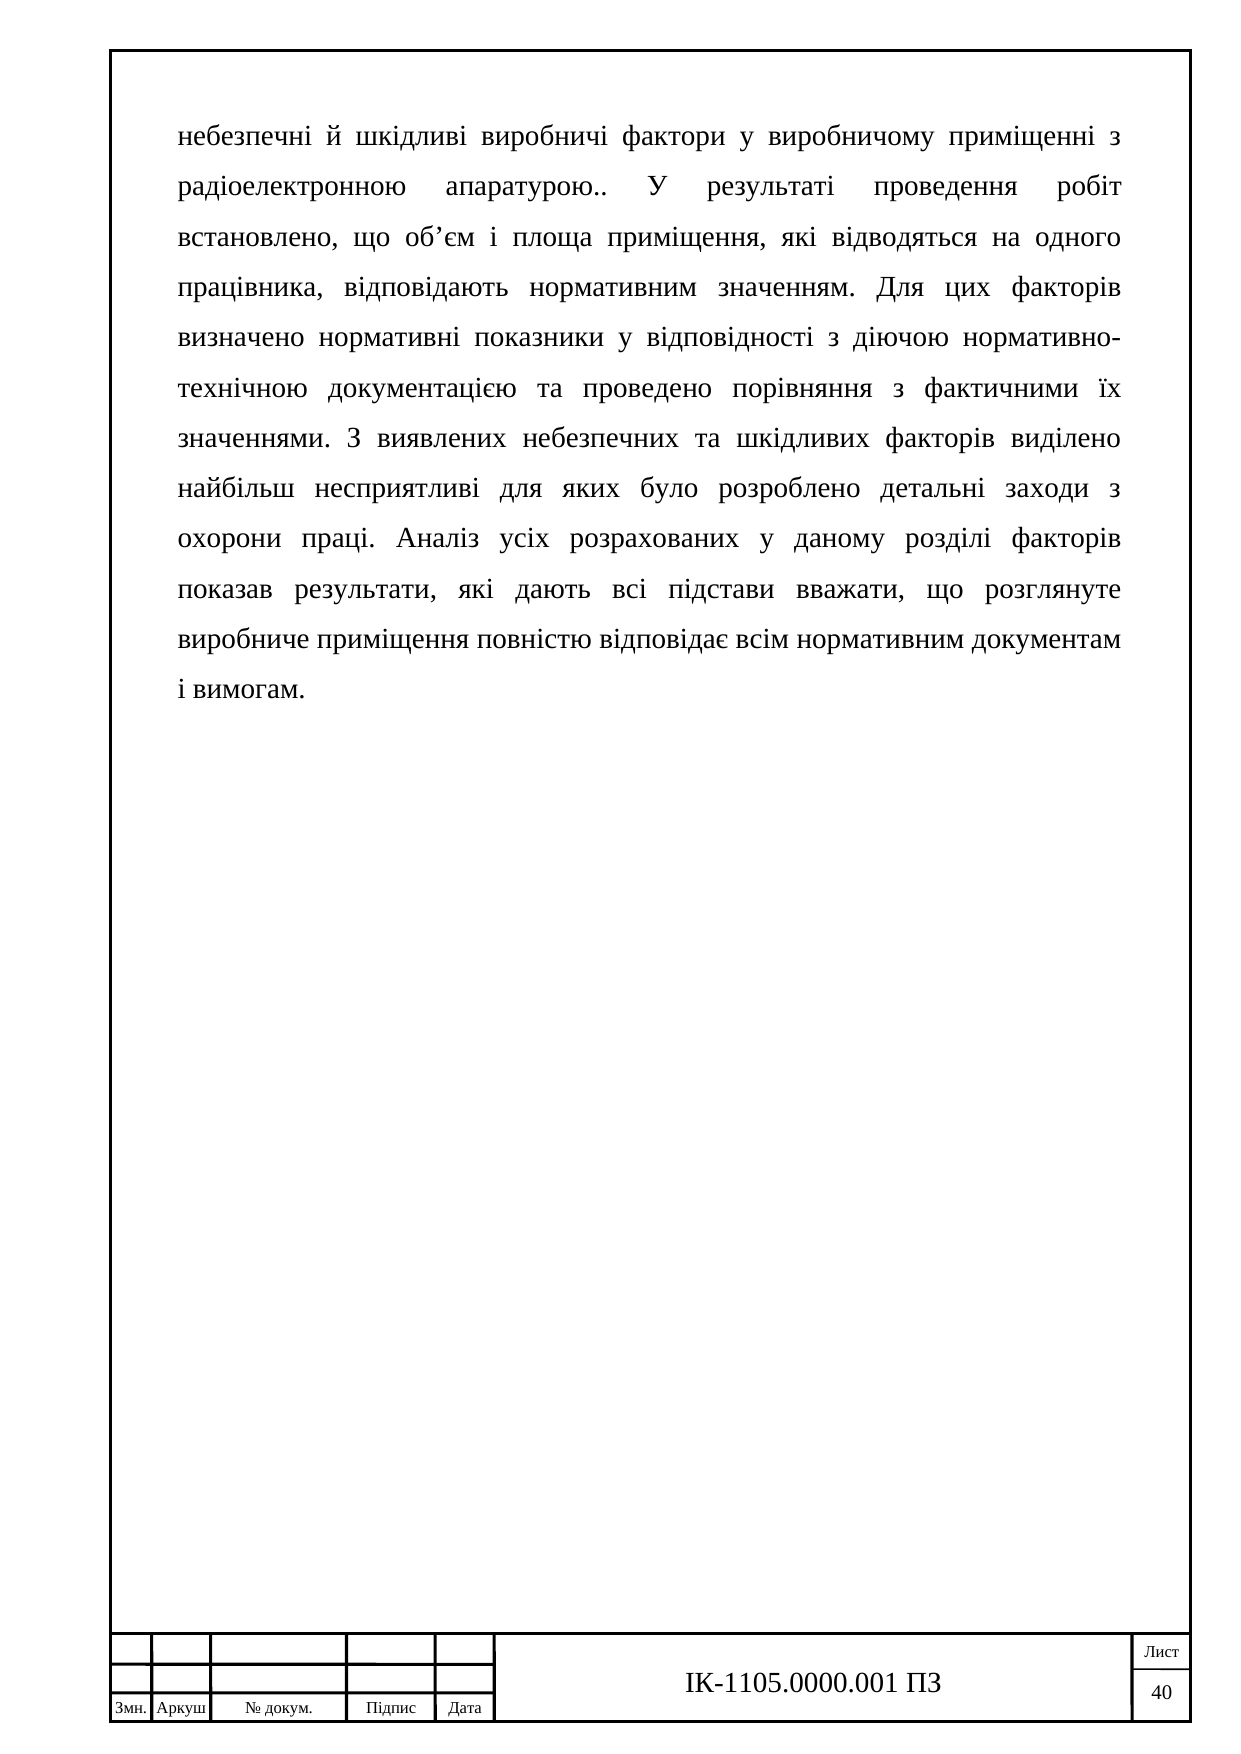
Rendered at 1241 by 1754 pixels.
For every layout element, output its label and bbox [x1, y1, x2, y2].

list [177, 118, 1122, 705]
